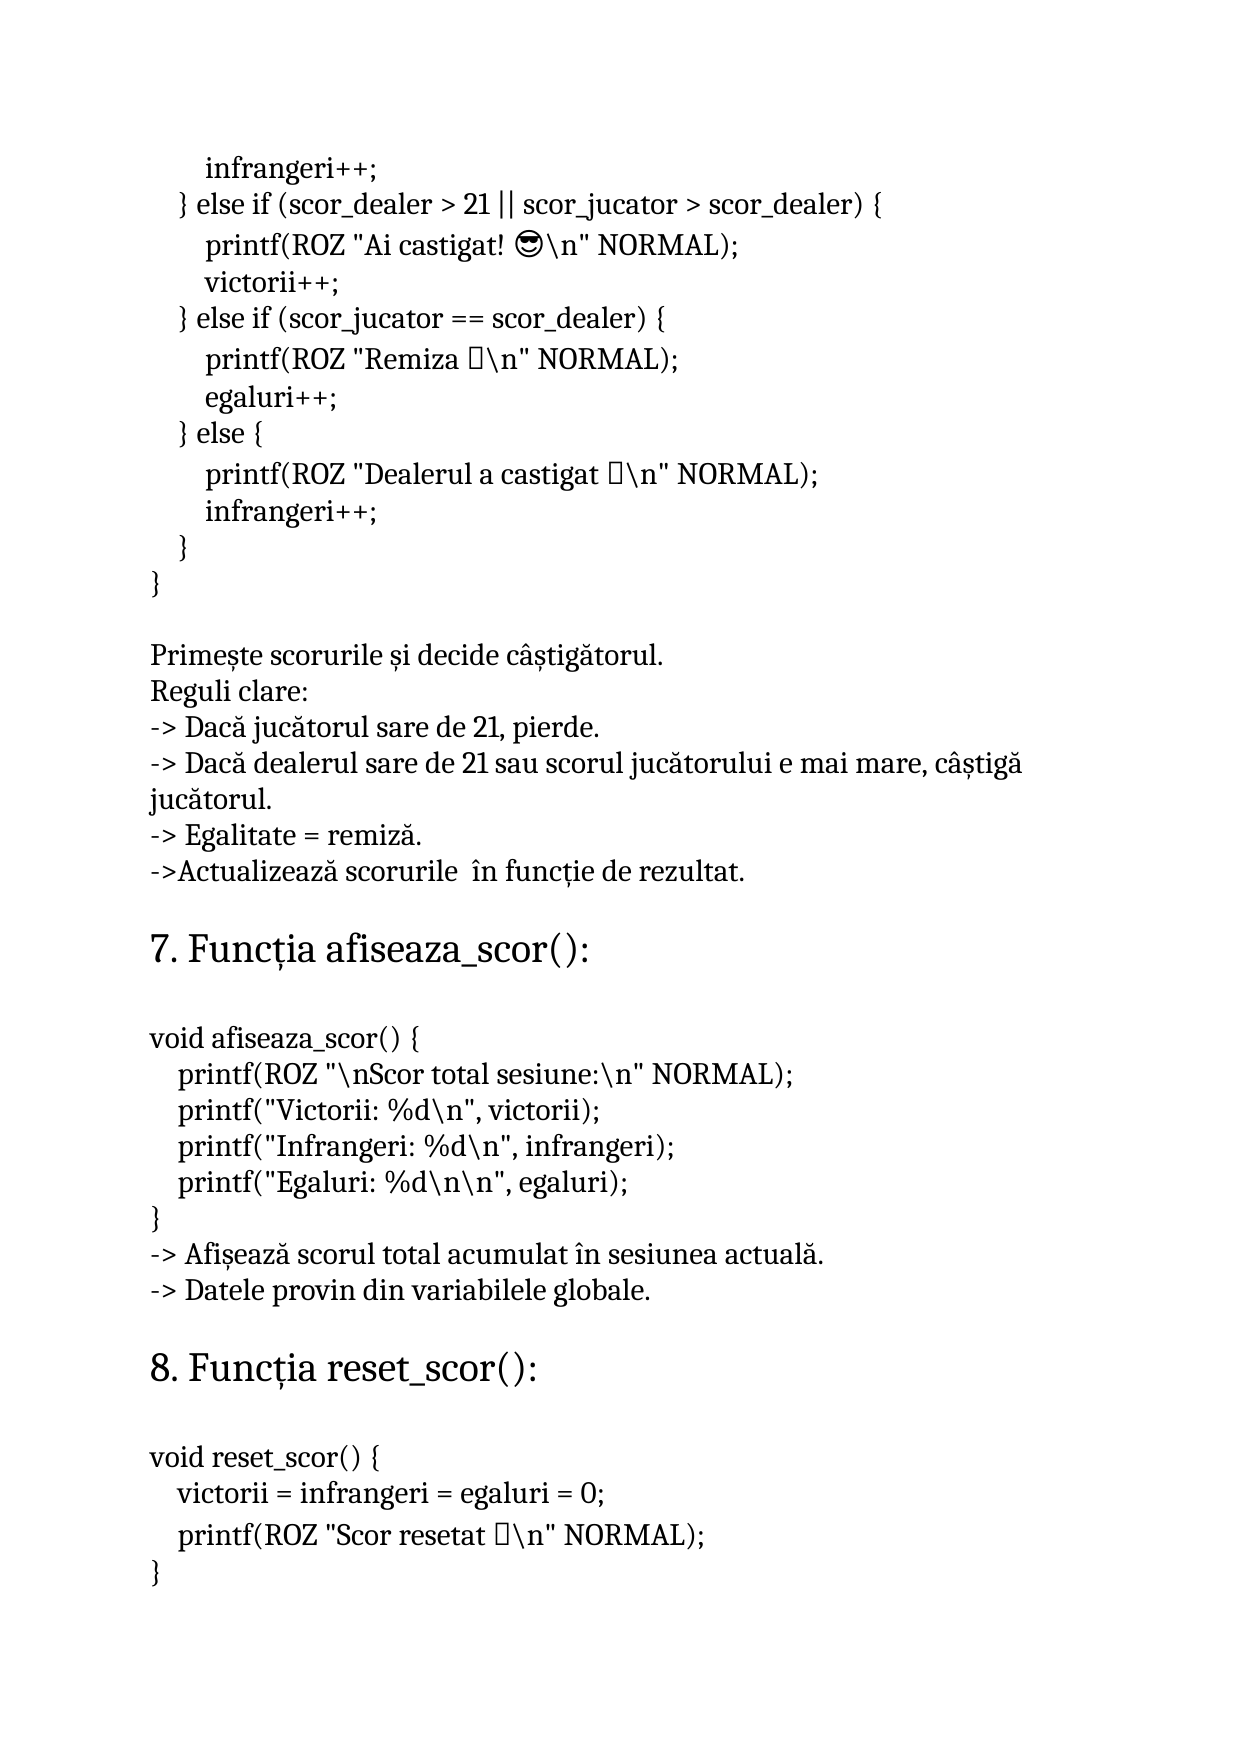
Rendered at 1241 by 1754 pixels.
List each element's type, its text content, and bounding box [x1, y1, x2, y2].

text ->Actualizează scorurile în funcție de rezultat. [150, 853, 1090, 889]
text } else if (scor_dealer > 21 || scor_jucator > scor_dealer) { [150, 186, 1090, 222]
text infrangeri++; [150, 493, 1090, 529]
text } [150, 565, 1090, 601]
text } [150, 1200, 1090, 1236]
text printf("Egaluri: %d\n\n", egaluri); [150, 1164, 1090, 1200]
text Reguli clare: [150, 673, 1090, 709]
text } else if (scor_jucator == scor_dealer) { [150, 300, 1090, 336]
text printf(ROZ "\nScor total sesiune:\n" NORMAL); [150, 1056, 1090, 1092]
text 7. Funcția afiseaza_scor(): [150, 925, 1090, 973]
text -> Datele provin din variabilele globale. [150, 1272, 1090, 1308]
text victorii = infrangeri = egaluri = 0; [150, 1476, 1090, 1512]
text printf(ROZ "Remiza 🤝\n" NORMAL); [150, 336, 1090, 379]
text printf(ROZ "Scor resetat 🔄\n" NORMAL); [150, 1512, 1090, 1554]
text printf(ROZ "Dealerul a castigat 😬\n" NORMAL); [150, 451, 1090, 493]
text } [150, 529, 1090, 565]
text 8. Funcția reset_scor(): [150, 1344, 1090, 1392]
text printf("Infrangeri: %d\n", infrangeri); [150, 1128, 1090, 1164]
text victorii++; [150, 264, 1090, 300]
text -> Afișează scorul total acumulat în sesiunea actuală. [150, 1236, 1090, 1272]
text } [150, 1554, 1090, 1590]
text egaluri++; [150, 379, 1090, 415]
text -> Dacă dealerul sare de 21 sau scorul jucătorului e mai mare, câștigă jucătorul. [150, 745, 1090, 817]
text Primește scorurile și decide câștigătorul. [150, 637, 1090, 673]
text } else { [150, 415, 1090, 451]
text infrangeri++; [150, 150, 1090, 186]
text void afiseaza_scor() { [150, 1021, 1090, 1056]
text void reset_scor() { [150, 1440, 1090, 1476]
text -> Egalitate = remiză. [150, 817, 1090, 853]
text -> Dacă jucătorul sare de 21, pierde. [150, 709, 1090, 745]
text printf(ROZ "Ai castigat! 😎\n" NORMAL); [150, 222, 1090, 264]
text printf("Victorii: %d\n", victorii); [150, 1092, 1090, 1128]
